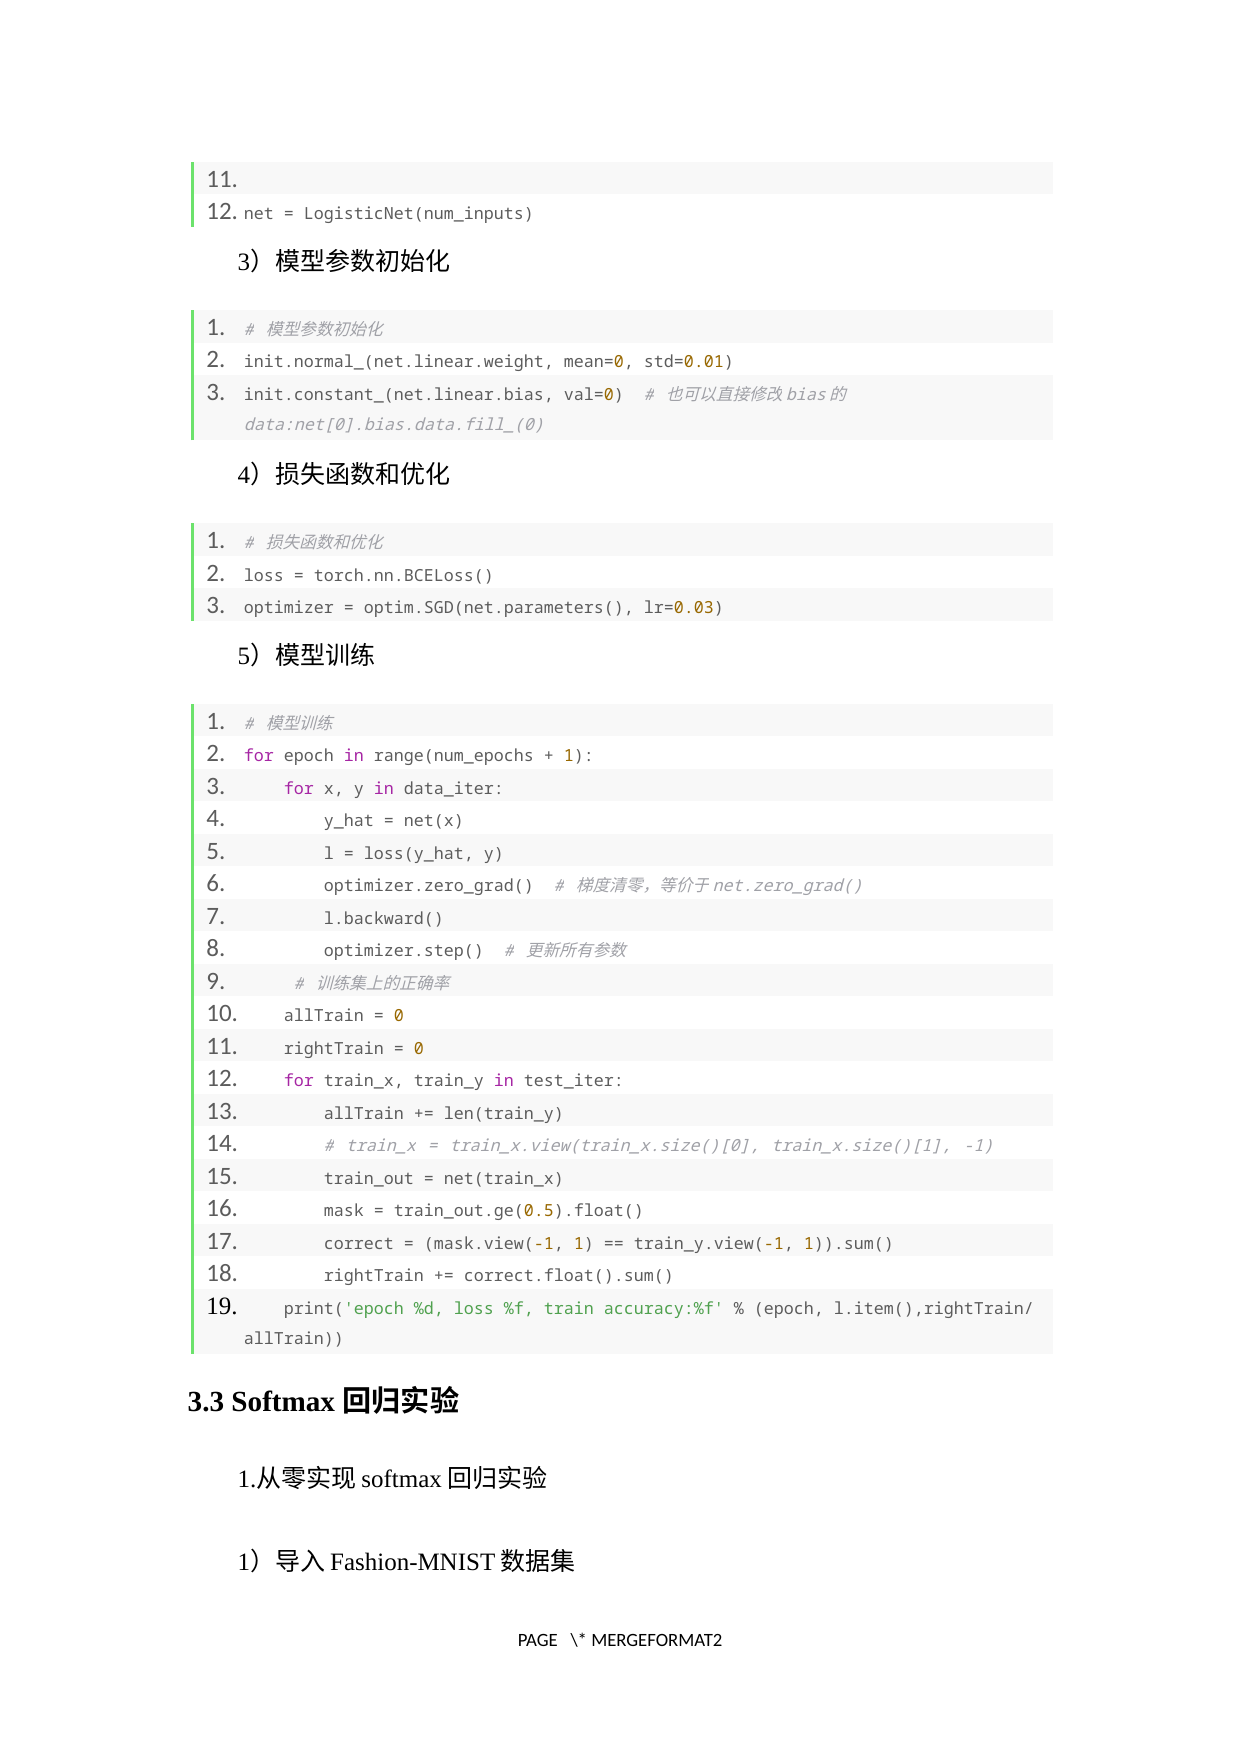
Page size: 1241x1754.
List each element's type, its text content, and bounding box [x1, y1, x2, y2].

subtitle 3.3 Softmax 回归实验 [187, 1366, 1053, 1431]
list init.normal_(net.linear.weight, mean=0, std=0.01) [194, 343, 1053, 375]
list # 训练集上的正确率 [194, 964, 1053, 996]
list optimizer.zero_grad() # 梯度清零，等价于net.zero_grad() [194, 866, 1053, 899]
list optimizer = optim.SGD(net.parameters(), lr=0.03) [194, 588, 1053, 621]
list init.constant_(net.linear.bias, val=0) # 也可以直接修改bias的data:net[0].bias.data.fill_(0) [194, 375, 1053, 440]
list correct = (mask.view(-1, 1) == train_y.view(-1, 1)).sum() [194, 1224, 1053, 1256]
list net = LogisticNet(num_inputs) [194, 194, 1053, 227]
list rightTrain += correct.float().sum() [194, 1256, 1053, 1289]
list train_out = net(train_x) [194, 1159, 1053, 1191]
list allTrain = 0 [194, 996, 1053, 1029]
list loss = torch.nn.BCELoss() [194, 556, 1053, 588]
list for epoch in range(num_epochs + 1): [194, 736, 1053, 769]
list allTrain += len(train_y) [194, 1094, 1053, 1126]
list l = loss(y_hat, y) [194, 834, 1053, 866]
list y_hat = net(x) [194, 801, 1053, 834]
list for train_x, train_y in test_iter: [194, 1061, 1053, 1094]
list print('epoch %d, loss %f, train accuracy:%f' % (epoch, l.item(),rightTrain/allTrain)) [194, 1289, 1053, 1354]
list # 模型训练 [194, 704, 1053, 736]
list 损失函数和优化 [187, 440, 1053, 505]
list optimizer.step() # 更新所有参数 [194, 931, 1053, 964]
text 1.从零实现softmax回归实验 [187, 1444, 1053, 1509]
list 模型训练 [187, 621, 1053, 686]
list l.backward() [194, 899, 1053, 931]
list mask = train_out.ge(0.5).float() [194, 1191, 1053, 1224]
list for x, y in data_iter: [194, 769, 1053, 801]
list # train_x = train_x.view(train_x.size()[0], train_x.size()[1], -1) [194, 1126, 1053, 1159]
list 模型参数初始化 [187, 227, 1053, 292]
list # 损失函数和优化 [194, 523, 1053, 556]
list rightTrain = 0 [194, 1029, 1053, 1061]
text 1）导入Fashion-MNIST数据集 [187, 1527, 1053, 1592]
list # 模型参数初始化 [194, 310, 1053, 343]
